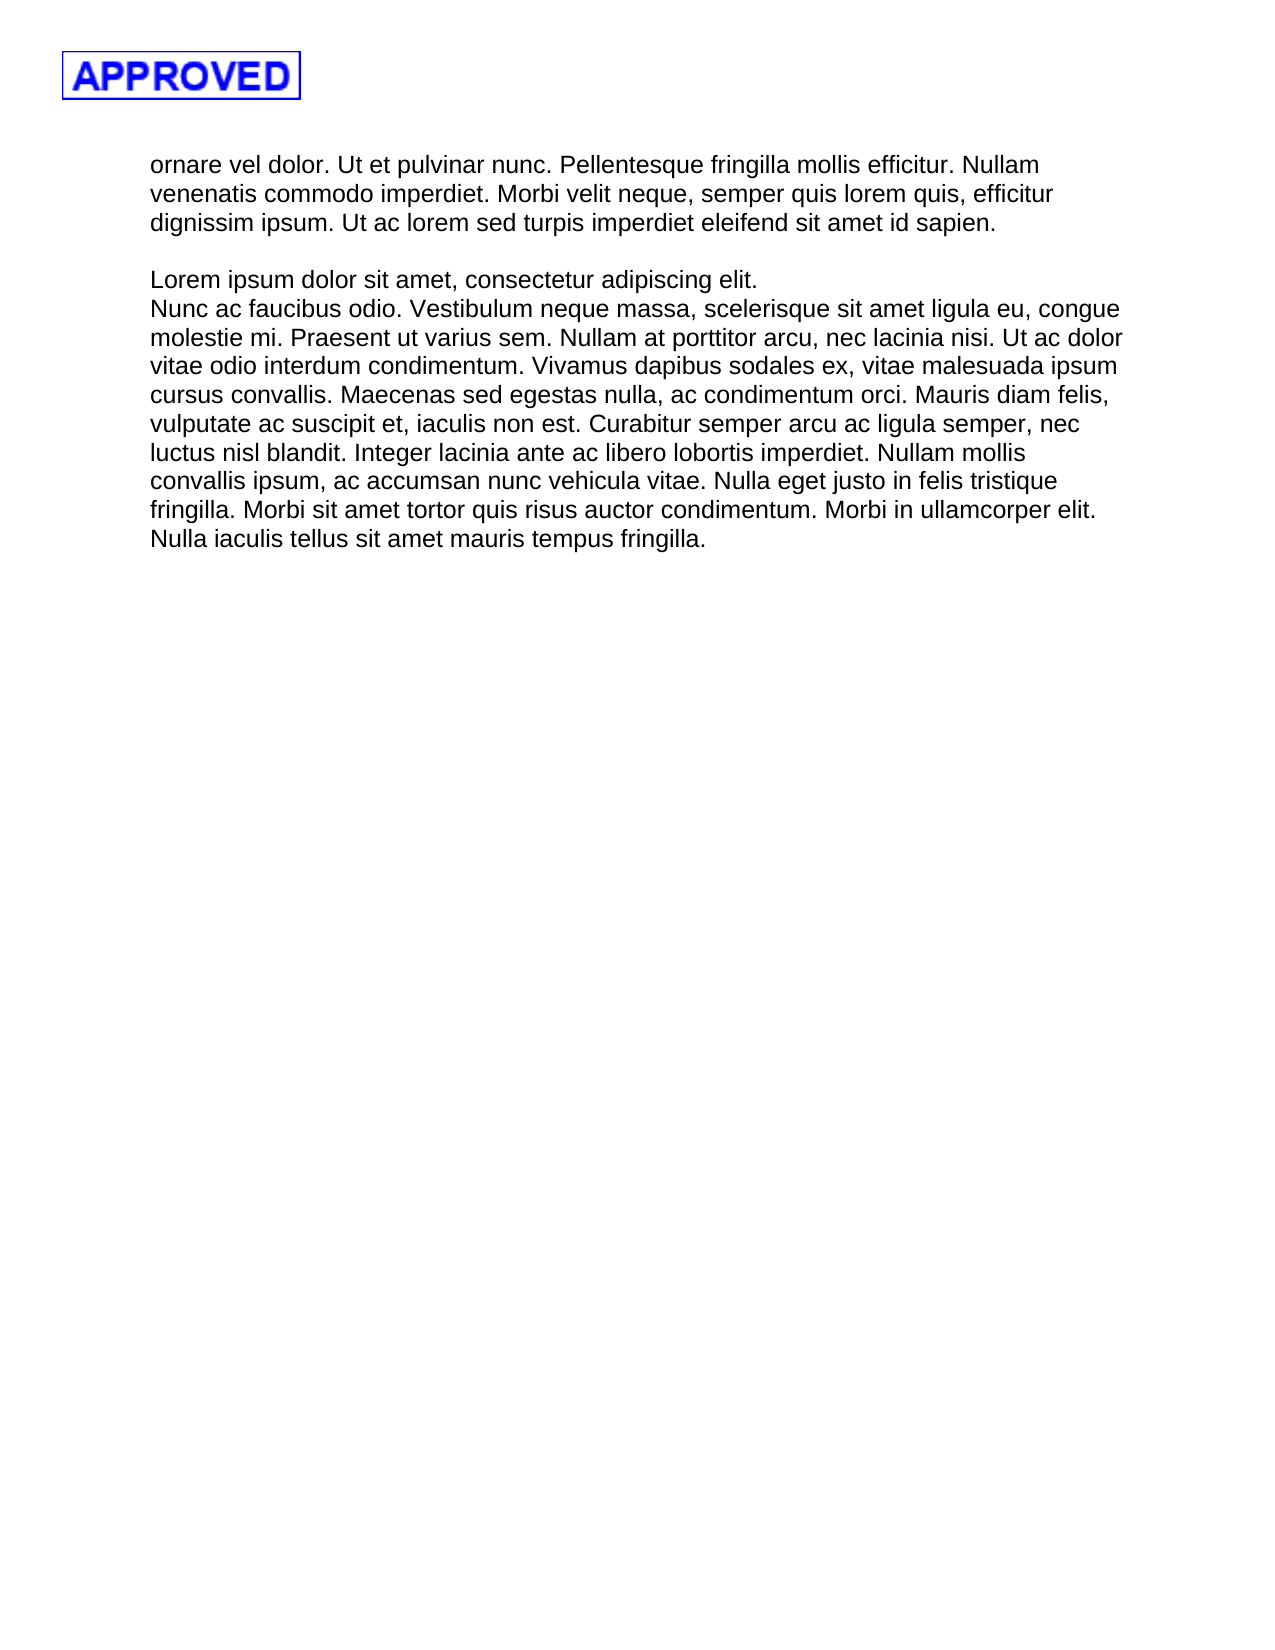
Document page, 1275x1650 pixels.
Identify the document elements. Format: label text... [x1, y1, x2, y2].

text Nunc ac faucibus odio. Vestibulum neque massa, scelerisque sit amet ligula eu, congue molestie mi. Praesent ut varius sem. Nullam at porttitor arcu, nec lacinia nisi. Ut ac dolor vitae odio interdum condimentum. Vivamus dapibus sodales ex, vitae malesuada ipsum cursus convallis. Maecenas sed egestas nulla, ac condimentum orci. Mauris diam felis, vulputate ac suscipit et, iaculis non est. Curabitur semper arcu ac ligula semper, nec luctus nisl blandit. Integer lacinia ante ac libero lobortis imperdiet. Nullam mollis convallis ipsum, ac accumsan nunc vehicula vitae. Nulla eget justo in felis tristique fringilla. Morbi sit amet tortor quis risus auctor condimentum. Morbi in ullamcorper elit. Nulla iaculis tellus sit amet mauris tempus fringilla. [150, 294, 1125, 552]
text Lorem ipsum dolor sit amet, consectetur adipiscing elit. [150, 265, 1125, 294]
picture [62, 51, 301, 100]
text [150, 150, 1125, 236]
